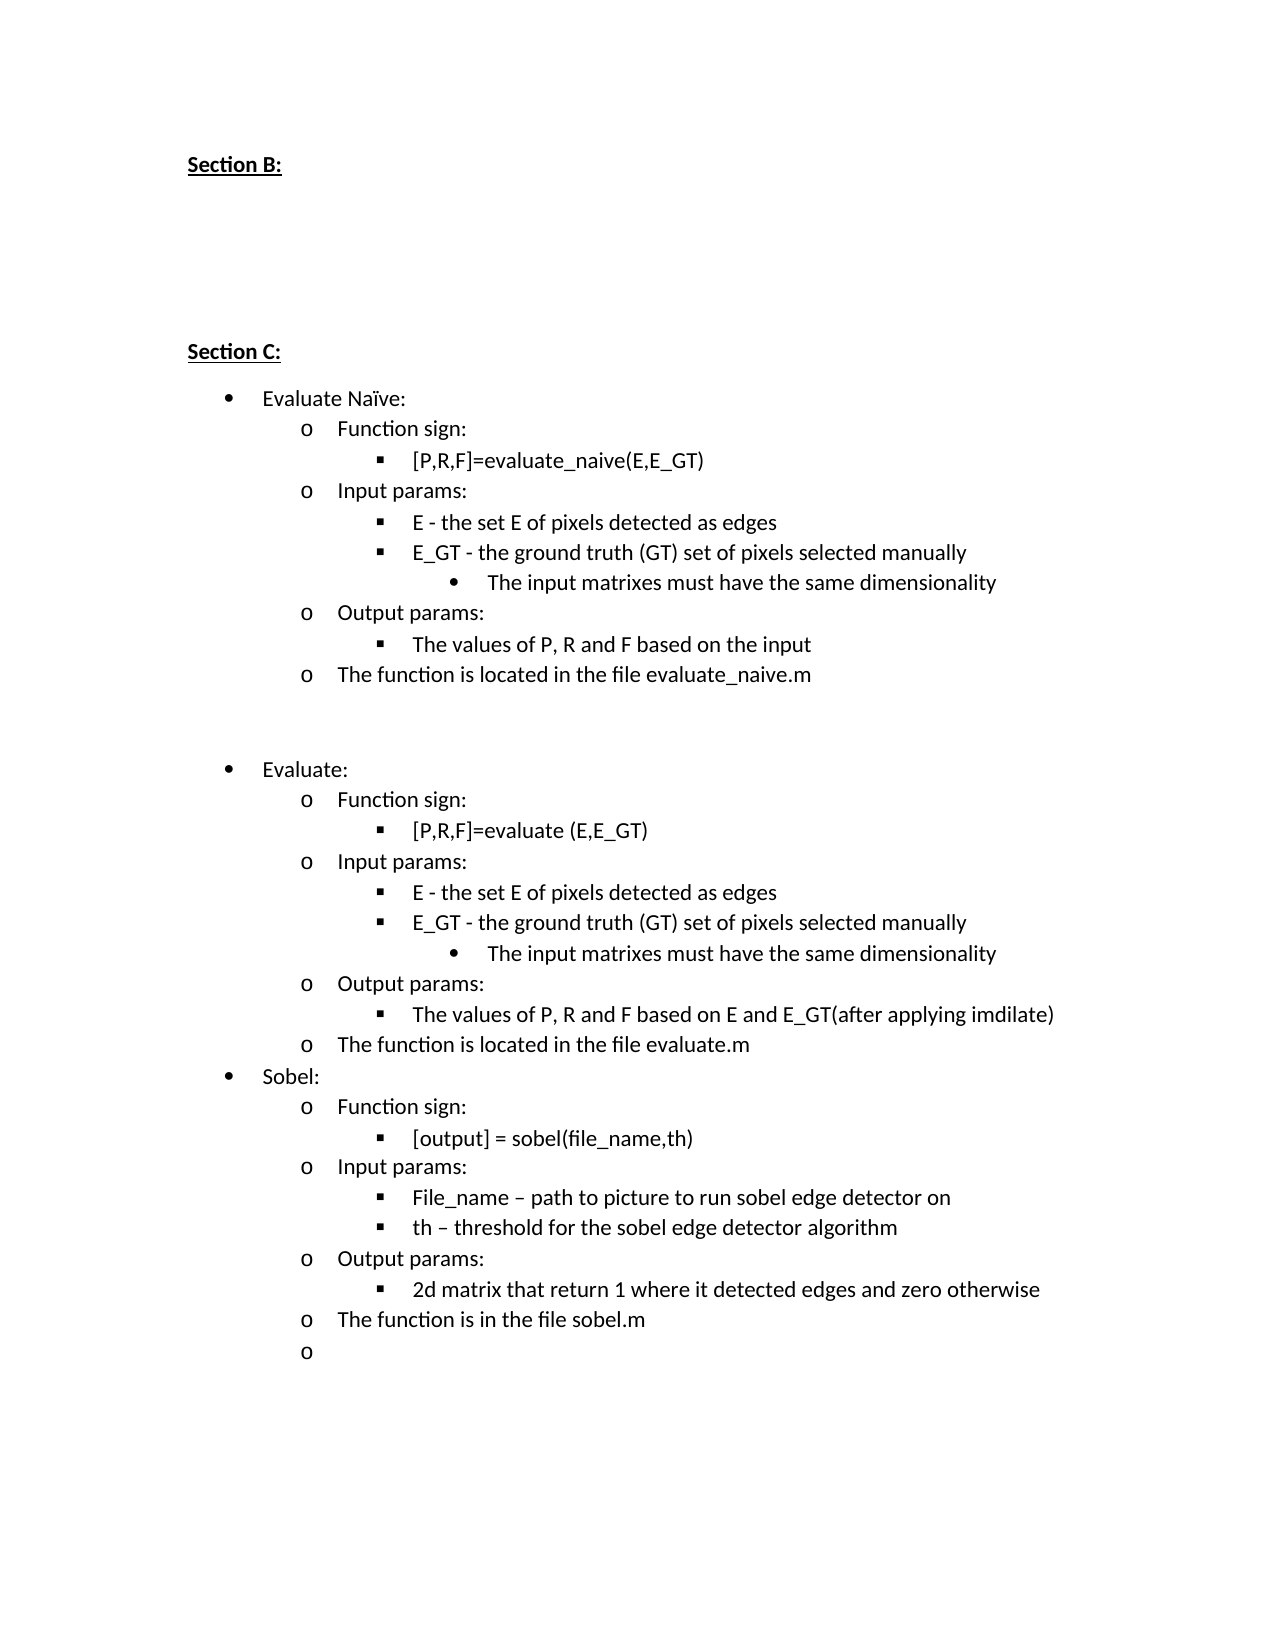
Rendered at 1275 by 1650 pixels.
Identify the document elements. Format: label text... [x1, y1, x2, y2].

list Output params: [300, 598, 1087, 627]
list E - the set E of pixels detected as edges [375, 878, 1087, 906]
list Evaluate Naïve: [225, 384, 1087, 412]
list [P,R,F]=evaluate_naive(E,E_GT) [375, 446, 1087, 474]
list E_GT - the ground truth (GT) set of pixels selected manually [375, 908, 1087, 937]
text Section B: [187, 150, 1087, 178]
list File_name – path to picture to run sobel edge detector on [375, 1183, 1087, 1211]
list E - the set E of pixels detected as edges [375, 508, 1087, 536]
list The input matrixes must have the same dimensionality [450, 939, 1087, 967]
list Evaluate: [225, 755, 1087, 783]
list [P,R,F]=evaluate (E,E_GT) [375, 817, 1087, 845]
list Input params: [300, 476, 1087, 505]
text Section C: [187, 337, 1087, 366]
list Output params: [300, 969, 1087, 998]
list Input params: [300, 847, 1087, 876]
list Output params: [300, 1244, 1087, 1273]
list Function sign: [300, 414, 1087, 444]
list The values of P, R and F based on E and E_GT(after applying imdilate) [375, 1000, 1087, 1028]
list 2d matrix that return 1 where it detected edges and zero otherwise [375, 1275, 1087, 1303]
list Sobel: [225, 1062, 1087, 1090]
list The values of P, R and F based on the input [375, 630, 1087, 658]
list The function is in the file sobel.m [300, 1305, 1087, 1334]
list [output] = sobel(file_name,th) [375, 1124, 1087, 1152]
list E_GT - the ground truth (GT) set of pixels selected manually [375, 538, 1087, 566]
list Function sign: [300, 1092, 1087, 1121]
list The function is located in the file evaluate.m [300, 1031, 1087, 1060]
list Input params: [300, 1152, 1087, 1181]
list The function is located in the file evaluate_naive.m [300, 660, 1087, 689]
list th – threshold for the sobel edge detector algorithm [375, 1213, 1087, 1241]
list The input matrixes must have the same dimensionality [450, 568, 1087, 596]
list Function sign: [300, 785, 1087, 814]
